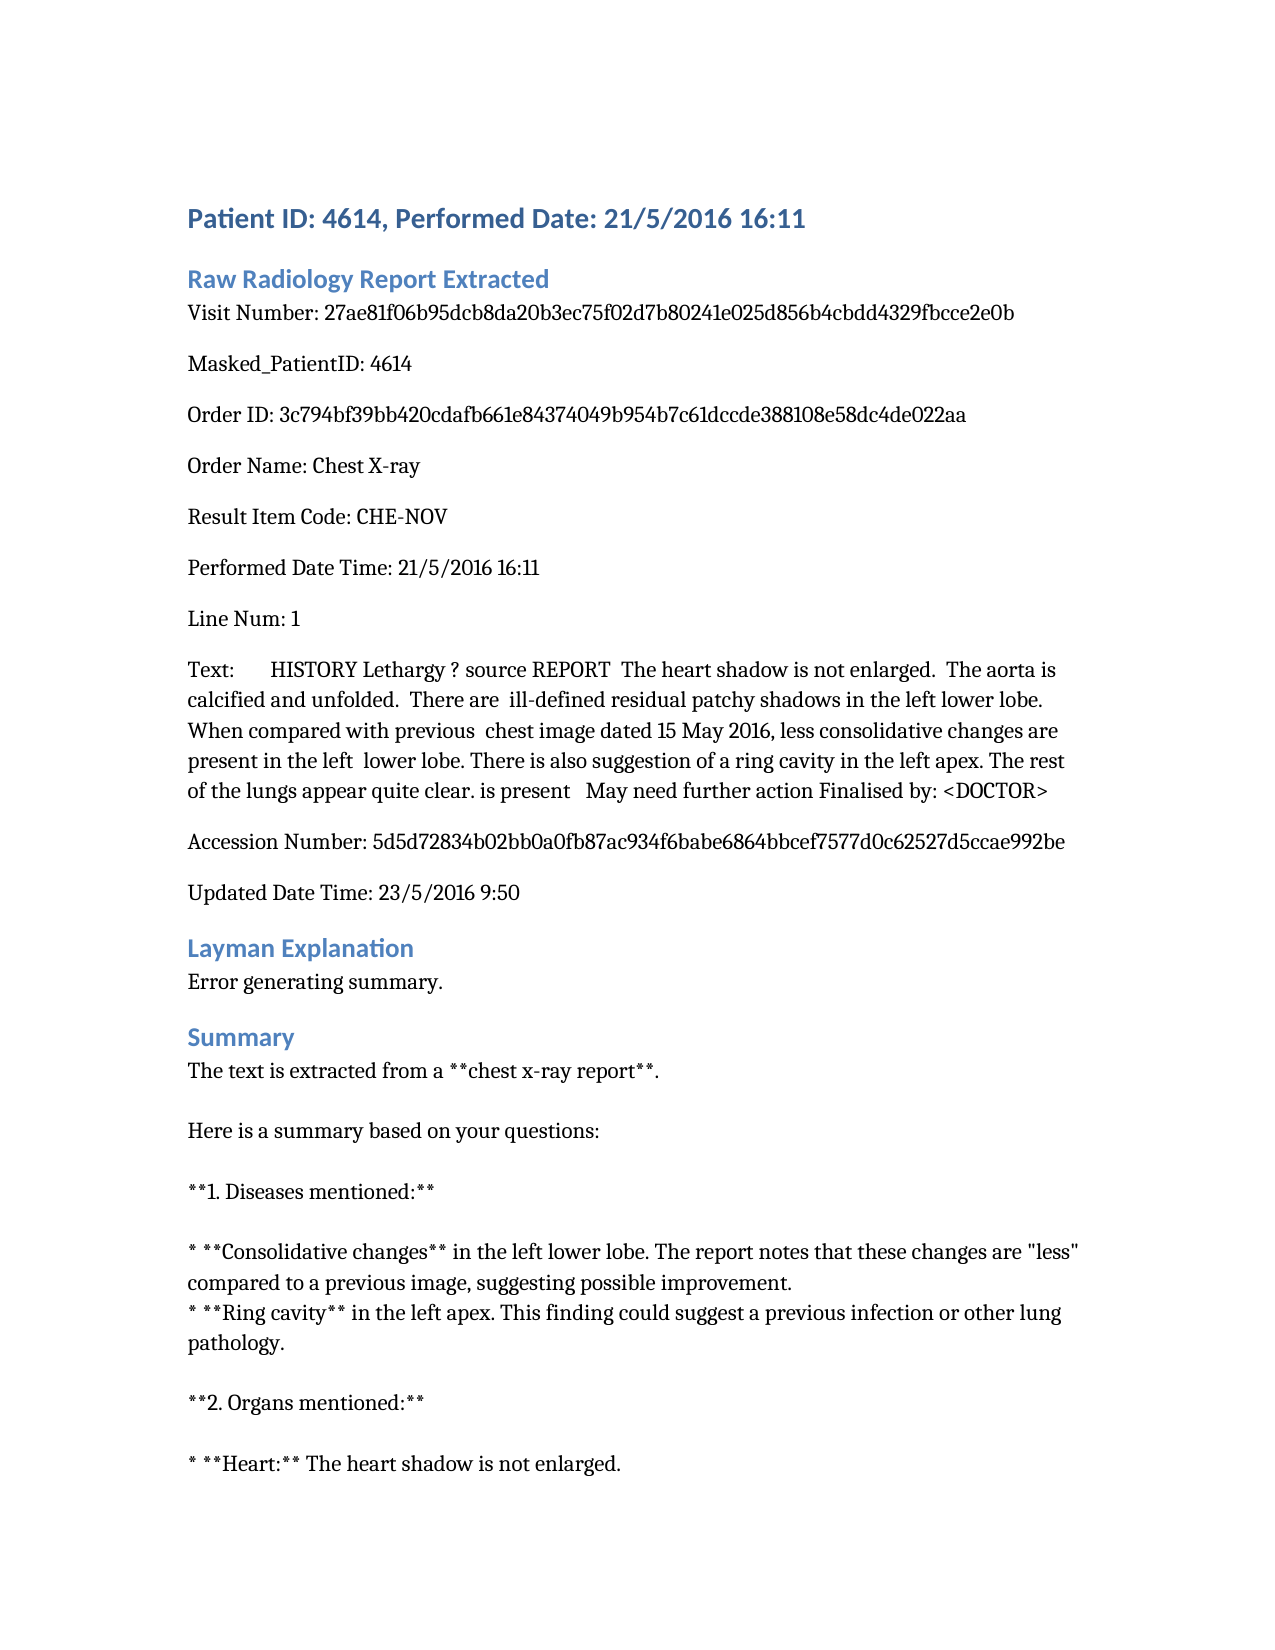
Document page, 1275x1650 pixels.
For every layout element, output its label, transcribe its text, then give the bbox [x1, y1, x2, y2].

text Accession Number: 5d5d72834b02bb0a0fb87ac934f6babe6864bbcef7577d0c62527d5ccae992be [187, 829, 1087, 855]
text Line Num: 1 [187, 606, 1087, 632]
subtitle Summary [187, 1020, 1087, 1053]
text Text: HISTORY Lethargy ? source REPORT The heart shadow is not enlarged. The aorta is calcified and unfolded. There are ill-defined residual patchy shadows in the left lower lobe. When compared with previous chest image dated 15 May 2016, less consolidative changes are present in the left lower lobe. There is also suggestion of a ring cavity in the left apex. The rest of the lungs appear quite clear. is present May need further action Finalised by: <DOCTOR> [187, 657, 1087, 804]
text Error generating summary. [187, 969, 1087, 995]
text Order Name: Chest X-ray [187, 453, 1087, 479]
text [187, 1058, 1087, 1477]
subtitle Layman Explanation [187, 931, 1087, 964]
text Updated Date Time: 23/5/2016 9:50 [187, 880, 1087, 906]
subtitle Raw Radiology Report Extracted [187, 262, 1087, 295]
text Order ID: 3c794bf39bb420cdafb661e84374049b954b7c61dccde388108e58dc4de022aa [187, 402, 1087, 428]
text Visit Number: 27ae81f06b95dcb8da20b3ec75f02d7b80241e025d856b4cbdd4329fbcce2e0b [187, 300, 1087, 326]
text Masked_PatientID: 4614 [187, 351, 1087, 377]
subtitle Patient ID: 4614, Performed Date: 21/5/2016 16:11 [187, 200, 1087, 236]
text Performed Date Time: 21/5/2016 16:11 [187, 555, 1087, 581]
text Result Item Code: CHE-NOV [187, 504, 1087, 530]
